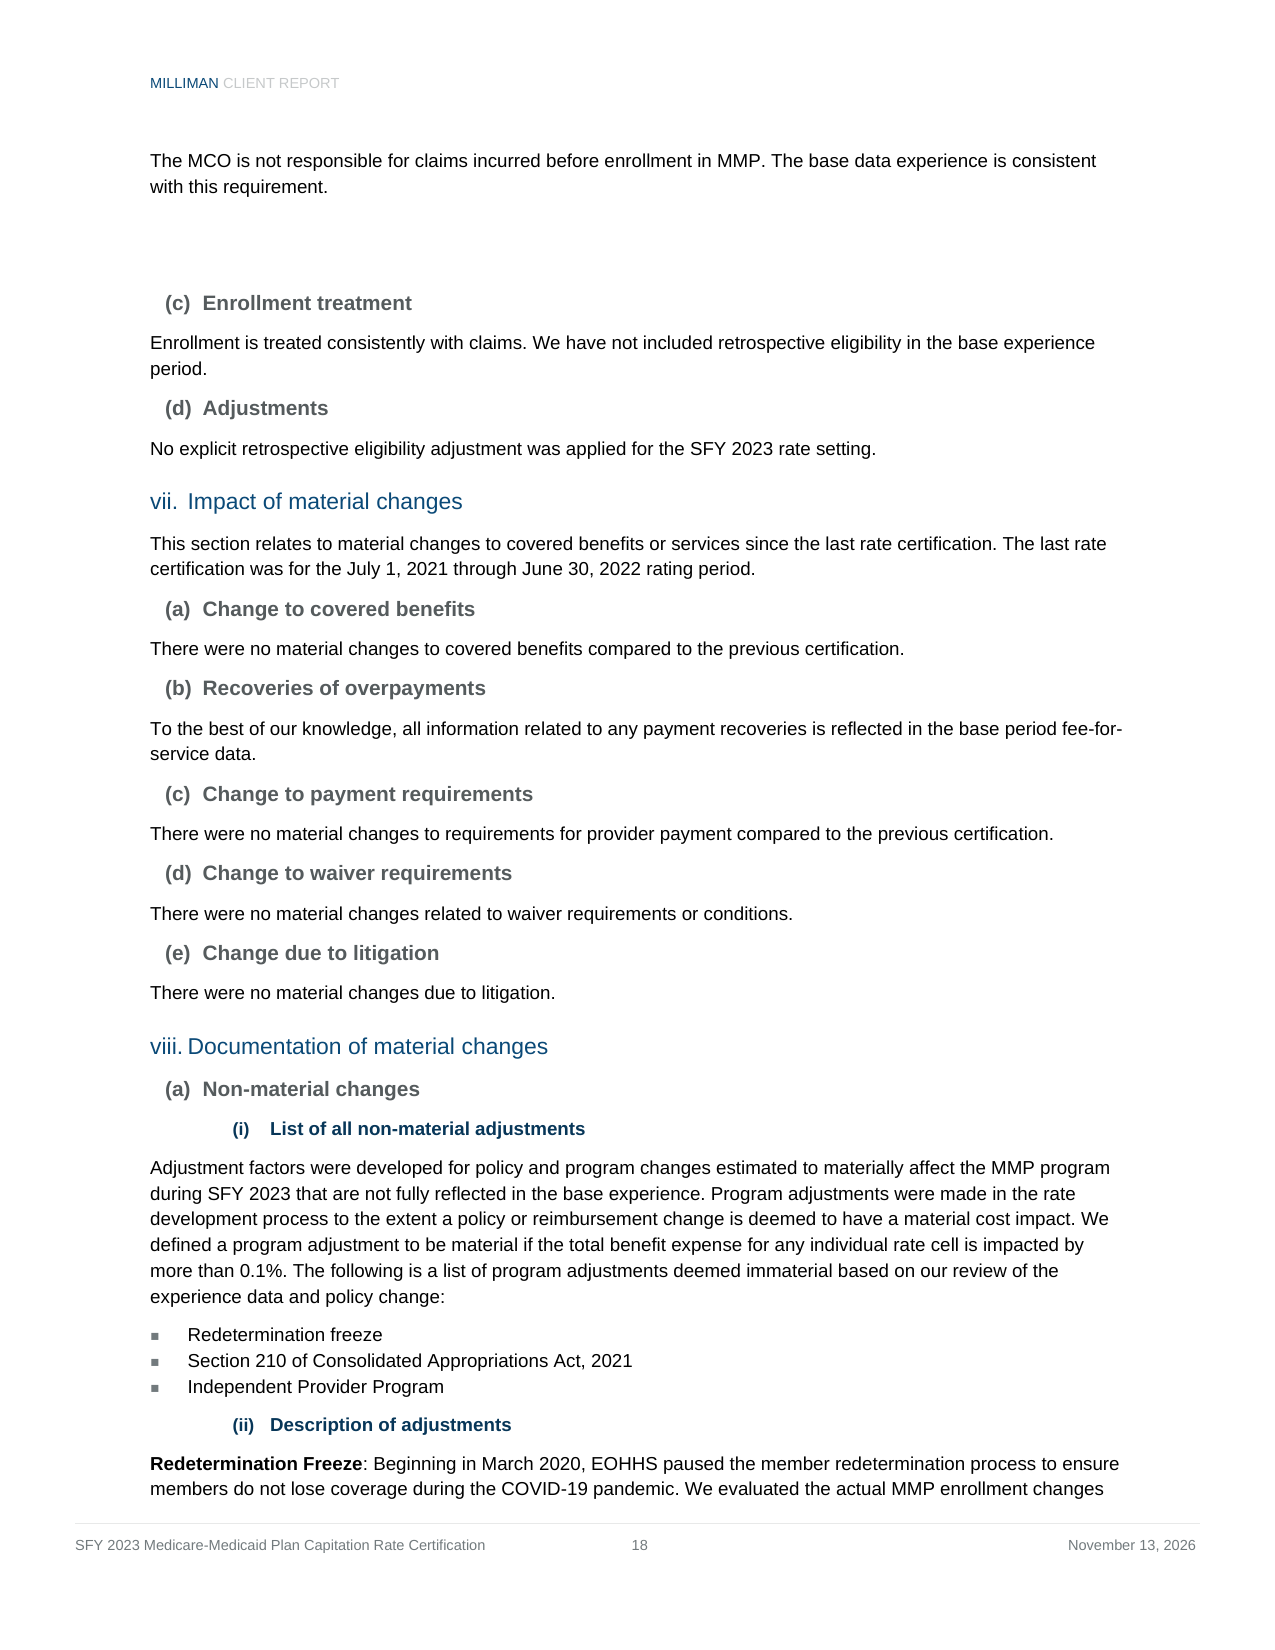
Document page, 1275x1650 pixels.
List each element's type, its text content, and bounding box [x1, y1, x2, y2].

text This section relates to material changes to covered benefits or services since the last rate certification. The last rate certification was for the July 1, 2021 through June 30, 2022 rating period. [150, 532, 1125, 580]
text Enrollment is treated consistently with claims. We have not included retrospective eligibility in the base experience period. [150, 332, 1125, 379]
text Redetermination freeze [150, 1324, 1125, 1346]
subtitle Recoveries of overpayments [165, 676, 1125, 700]
text To the best of our knowledge, all information related to any payment recoveries is reflected in the base period fee-for-service data. [150, 717, 1125, 765]
text There were no material changes related to waiver requirements or conditions. [150, 902, 1125, 924]
text Independent Provider Program [150, 1376, 1125, 1397]
text No explicit retrospective eligibility adjustment was applied for the SFY 2023 rate setting. [150, 437, 1125, 459]
text There were no material changes to requirements for provider payment compared to the previous certification. [150, 823, 1125, 844]
subtitle Change to covered benefits [165, 597, 1125, 621]
subtitle Non-material changes [165, 1077, 1125, 1101]
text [150, 1452, 1125, 1500]
subtitle Impact of material changes [150, 488, 1125, 515]
subtitle Change to payment requirements [165, 782, 1125, 806]
text Adjustment factors were developed for policy and program changes estimated to materially affect the MMP program during SFY 2023 that are not fully reflected in the base experience. Program adjustments were made in the rate development process to the extent a policy or reimbursement change is deemed to have a material cost impact. We defined a program adjustment to be material if the total benefit expense for any individual rate cell is impacted by more than 0.1%. The following is a list of program adjustments deemed immaterial based on our review of the experience data and policy change: [150, 1156, 1125, 1307]
subtitle Enrollment treatment [165, 291, 1125, 315]
text There were no material changes due to litigation. [150, 982, 1125, 1003]
text Section 210 of Consolidated Appropriations Act, 2021 [150, 1350, 1125, 1371]
subtitle Adjustments [165, 396, 1125, 420]
subtitle Documentation of material changes [150, 1033, 1125, 1059]
subtitle Change due to litigation [165, 941, 1125, 965]
subtitle Change to waiver requirements [165, 861, 1125, 885]
subtitle List of all non-material adjustments [232, 1118, 1125, 1140]
subtitle Description of adjustments [232, 1414, 1125, 1436]
text The MCO is not responsible for claims incurred before enrollment in MMP. The base data experience is consistent with this requirement. [150, 150, 1125, 197]
text There were no material changes to covered benefits compared to the previous certification. [150, 638, 1125, 659]
